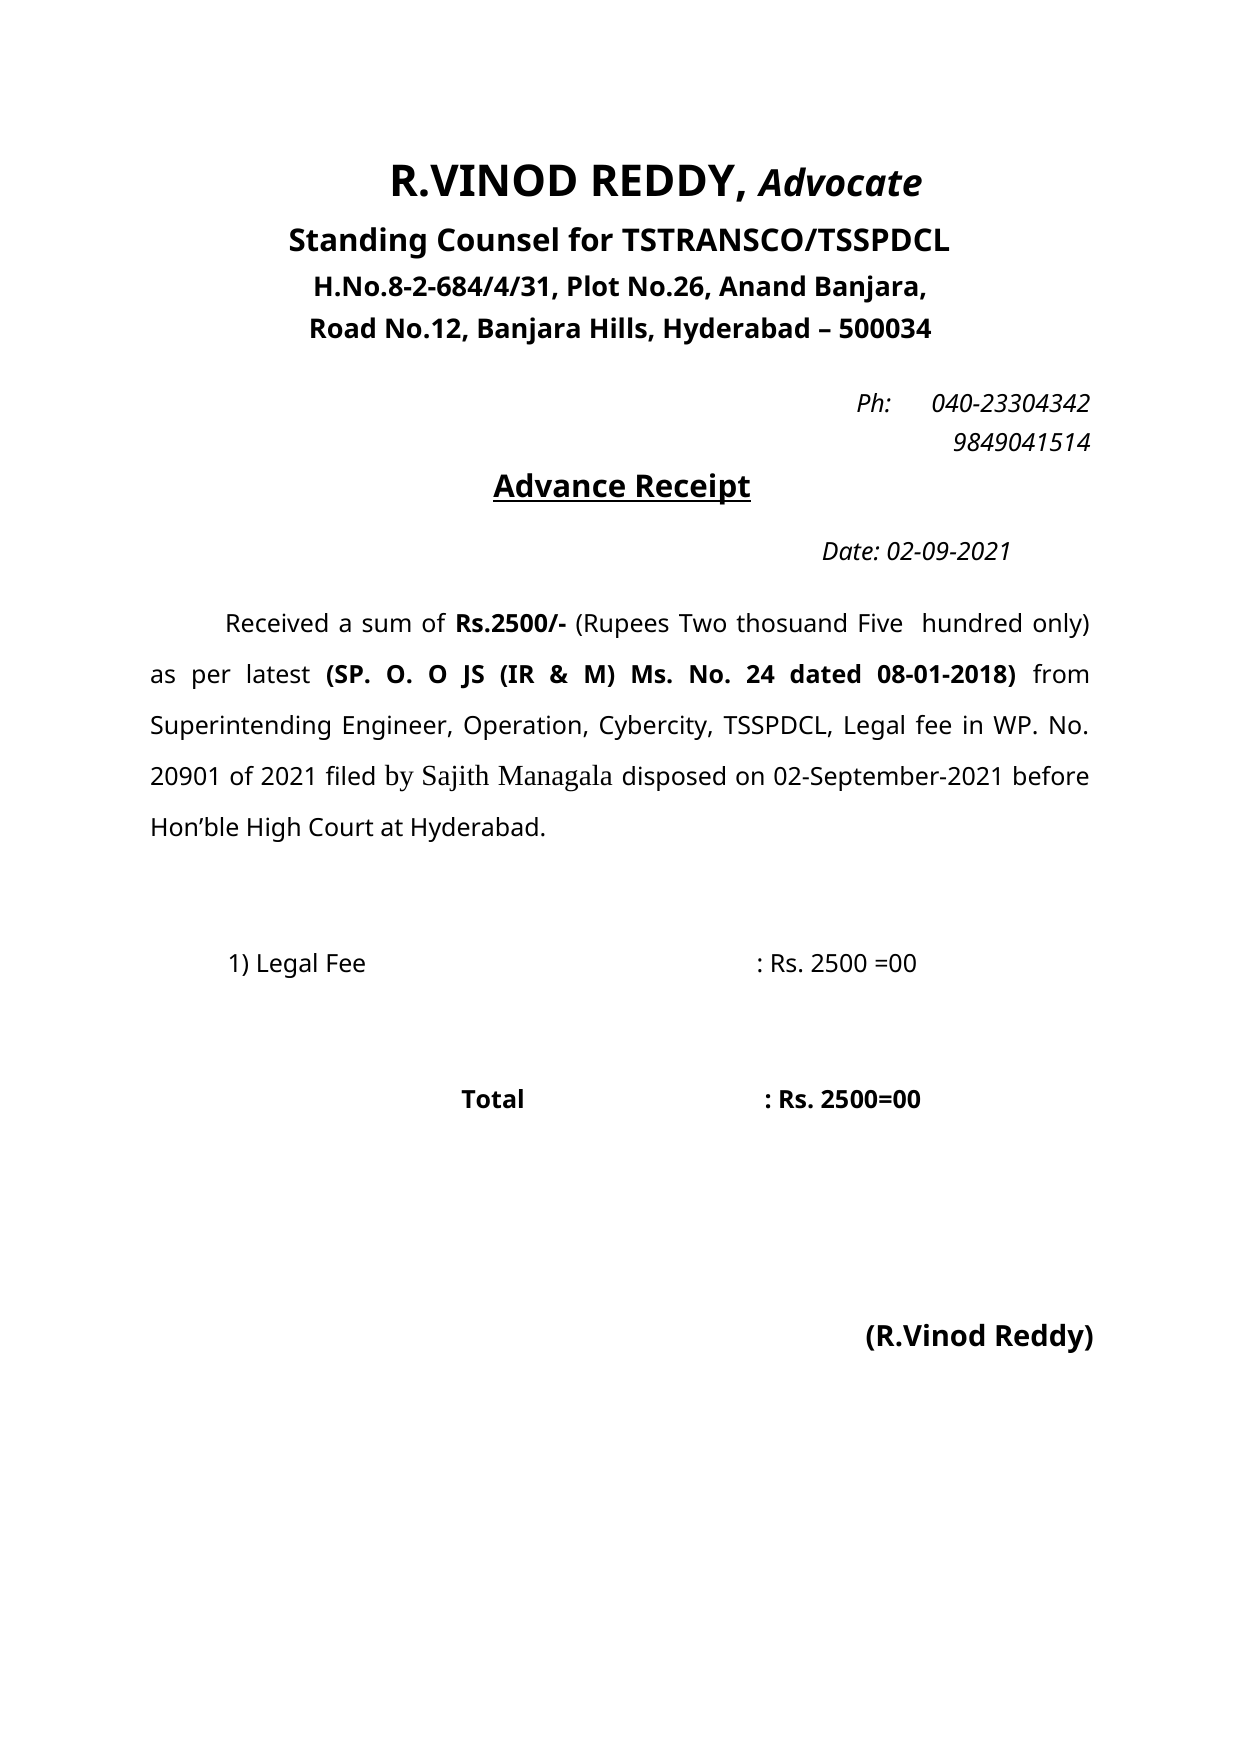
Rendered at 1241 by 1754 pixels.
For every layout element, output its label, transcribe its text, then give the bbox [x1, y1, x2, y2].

text Road No.12, Banjara Hills, Hyderabad – 500034 [150, 310, 1090, 347]
text (R.Vinod Reddy) [677, 1315, 1094, 1355]
text Date: 02-09-2021 [227, 533, 1012, 567]
text Ph: 040-23304342 [150, 385, 1090, 419]
text Advance Receipt [150, 463, 1094, 506]
text Standing Counsel for TSTRANSCO/TSSPDCL [227, 218, 1012, 261]
text Total : Rs. 2500=00 [227, 1082, 975, 1116]
text H.No.8-2-684/4/31, Plot No.26, Anand Banjara, [150, 267, 1090, 304]
text 1) Legal Fee : Rs. 2500 =00 [227, 946, 975, 980]
text 9849041514 [150, 424, 1090, 458]
text R.VINOD REDDY, Advocate [227, 150, 1012, 209]
text Received a sum of Rs.2500/- (Rupees Two thosuand Five hundred only) as per latest (SP. O. O JS (IR & M) Ms. No. 24 dated 08-01-2018) from Superintending Engineer, Operation, Cybercity, TSSPDCL, Legal fee in WP. No. 20901 of 2021 filed by Sajith Managala disposed on 02-September-2021 before Hon’ble High Court at Hyderabad. [150, 605, 1090, 844]
